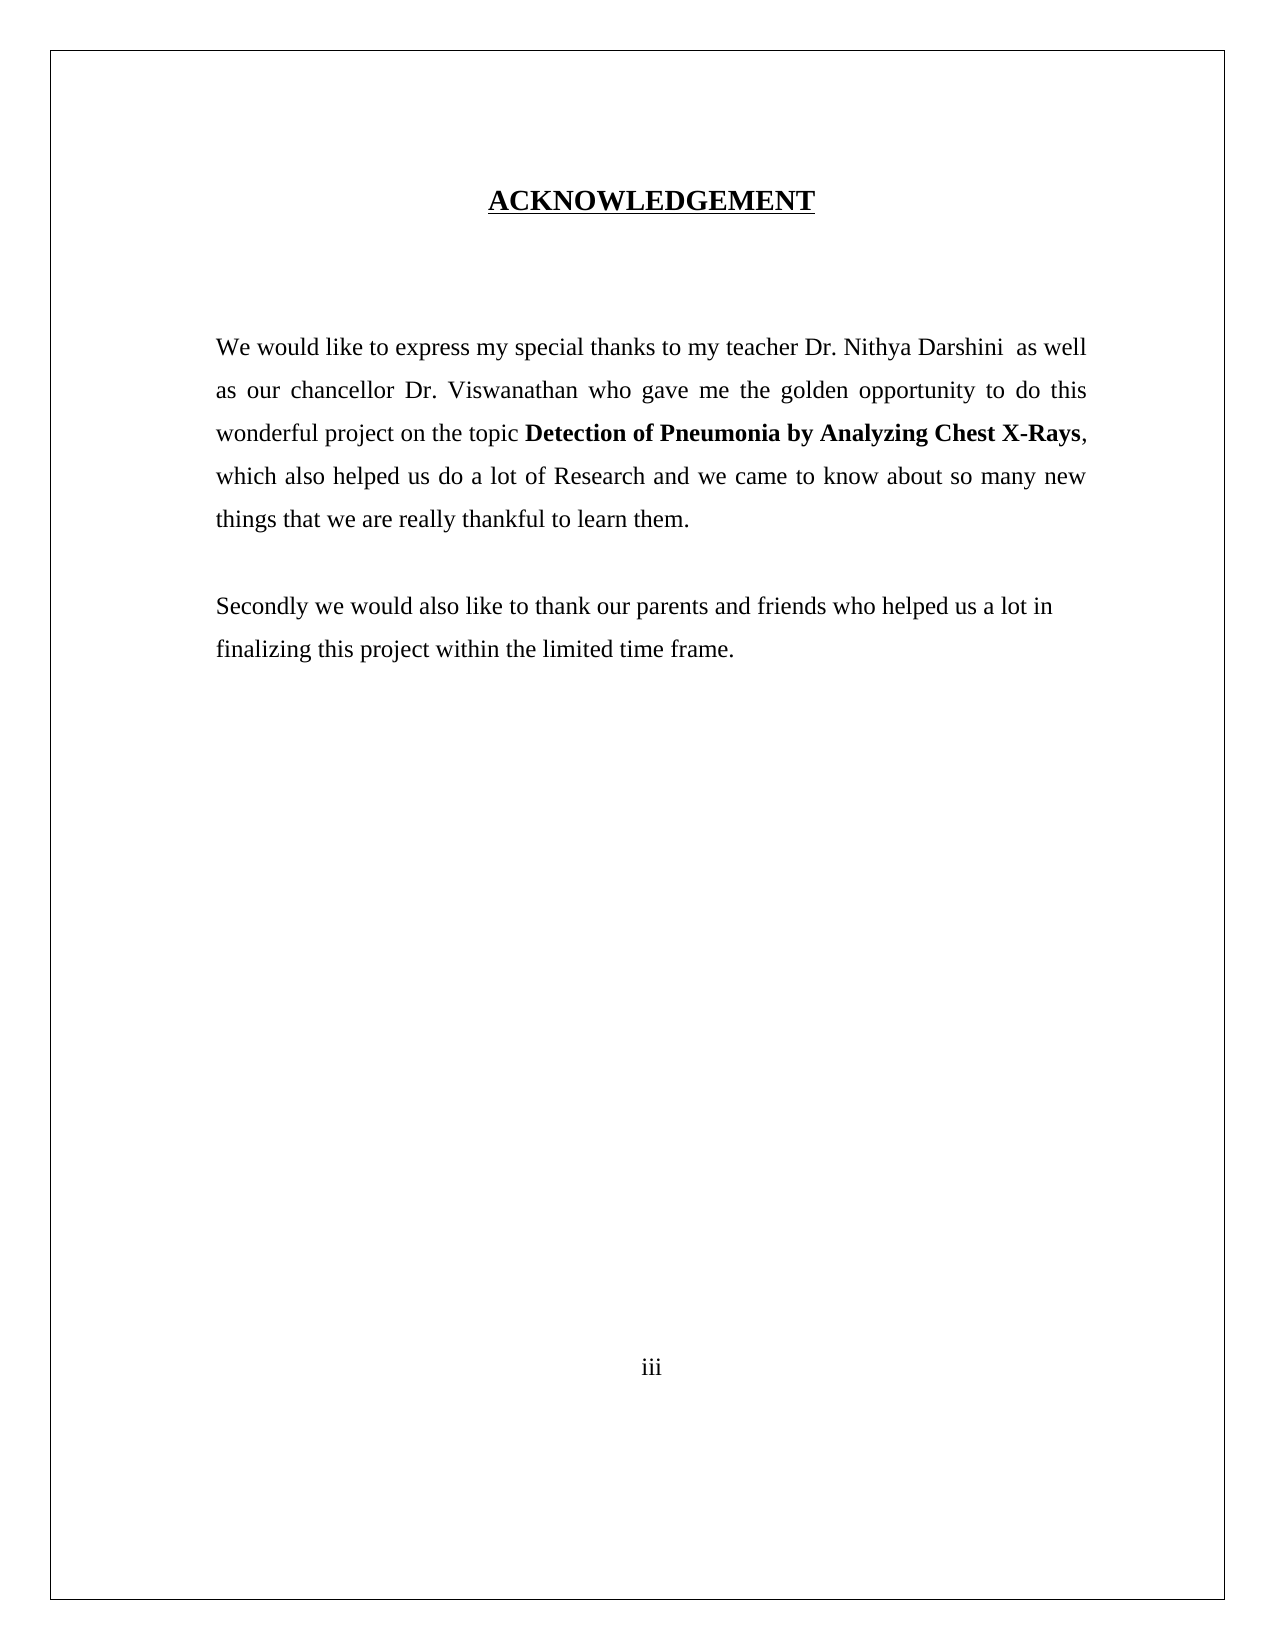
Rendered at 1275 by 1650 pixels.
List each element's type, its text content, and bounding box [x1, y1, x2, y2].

text iii [216, 1352, 1087, 1381]
text We would like to express my special thanks to my teacher Dr. Nithya Darshini as well as our chancellor Dr. Viswanathan who gave me the golden opportunity to do this wonderful project on the topic Detection of Pneumonia by Analyzing Chest X-Rays, which also helped us do a lot of Research and we came to know about so many new things that we are really thankful to learn them. [216, 332, 1087, 533]
text Secondly we would also like to thank our parents and friends who helped us a lot in finalizing this project within the limited time frame. [216, 591, 1087, 663]
text ACKNOWLEDGEMENT [216, 183, 1087, 217]
